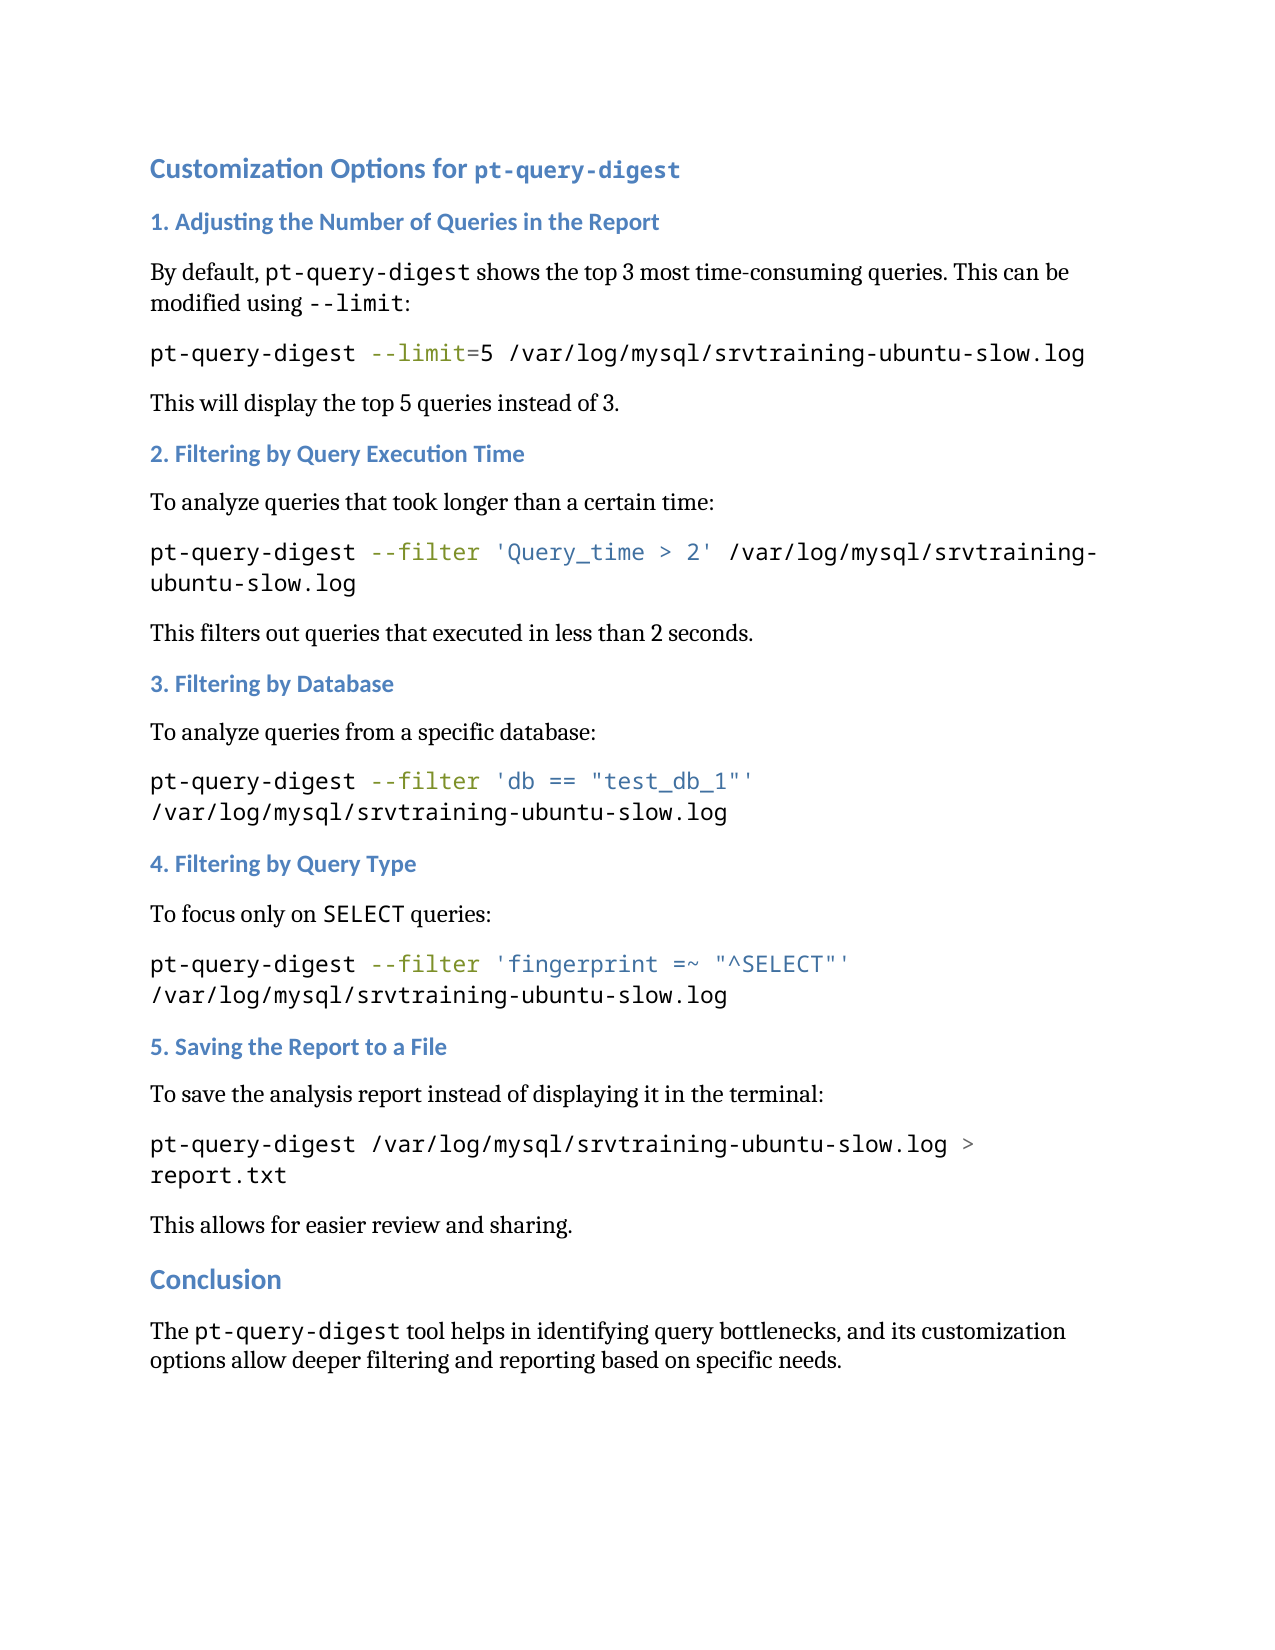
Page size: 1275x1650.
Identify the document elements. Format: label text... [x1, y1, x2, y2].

text To save the analysis report instead of displaying it in the terminal: [150, 1080, 1125, 1109]
subtitle 3. Filtering by Database [150, 668, 1125, 699]
text pt-query-digest --filter 'db == "test_db_1"' /var/log/mysql/srvtraining-ubuntu-slow.log [150, 765, 1125, 828]
subtitle 5. Saving the Report to a File [150, 1031, 1125, 1062]
subtitle 4. Filtering by Query Type [150, 848, 1125, 879]
subtitle 2. Filtering by Query Execution Time [150, 439, 1125, 469]
text The pt-query-digest tool helps in identifying query bottlenecks, and its customization options allow deeper filtering and reporting based on specific needs. [150, 1315, 1125, 1375]
text To focus only on SELECT queries: [150, 898, 1125, 929]
text This allows for easier review and sharing. [150, 1211, 1125, 1240]
text pt-query-digest --limit=5 /var/log/mysql/srvtraining-ubuntu-slow.log [150, 337, 1125, 368]
text pt-query-digest --filter 'fingerprint =~ "^SELECT"' /var/log/mysql/srvtraining-ubuntu-slow.log [150, 948, 1125, 1010]
text This filters out queries that executed in less than 2 seconds. [150, 619, 1125, 647]
text pt-query-digest /var/log/mysql/srvtraining-ubuntu-slow.log > report.txt [150, 1128, 1125, 1190]
subtitle Customization Options for pt-query-digest [150, 150, 1125, 186]
subtitle 1. Adjusting the Number of Queries in the Report [150, 206, 1125, 237]
text This will display the top 5 queries instead of 3. [150, 389, 1125, 418]
text By default, pt-query-digest shows the top 3 most time-consuming queries. This can be modified using --limit: [150, 256, 1125, 318]
text To analyze queries from a specific database: [150, 718, 1125, 746]
text To analyze queries that took longer than a certain time: [150, 488, 1125, 517]
subtitle Conclusion [150, 1261, 1125, 1296]
text pt-query-digest --filter 'Query_time > 2' /var/log/mysql/srvtraining-ubuntu-slow.log [150, 535, 1125, 598]
